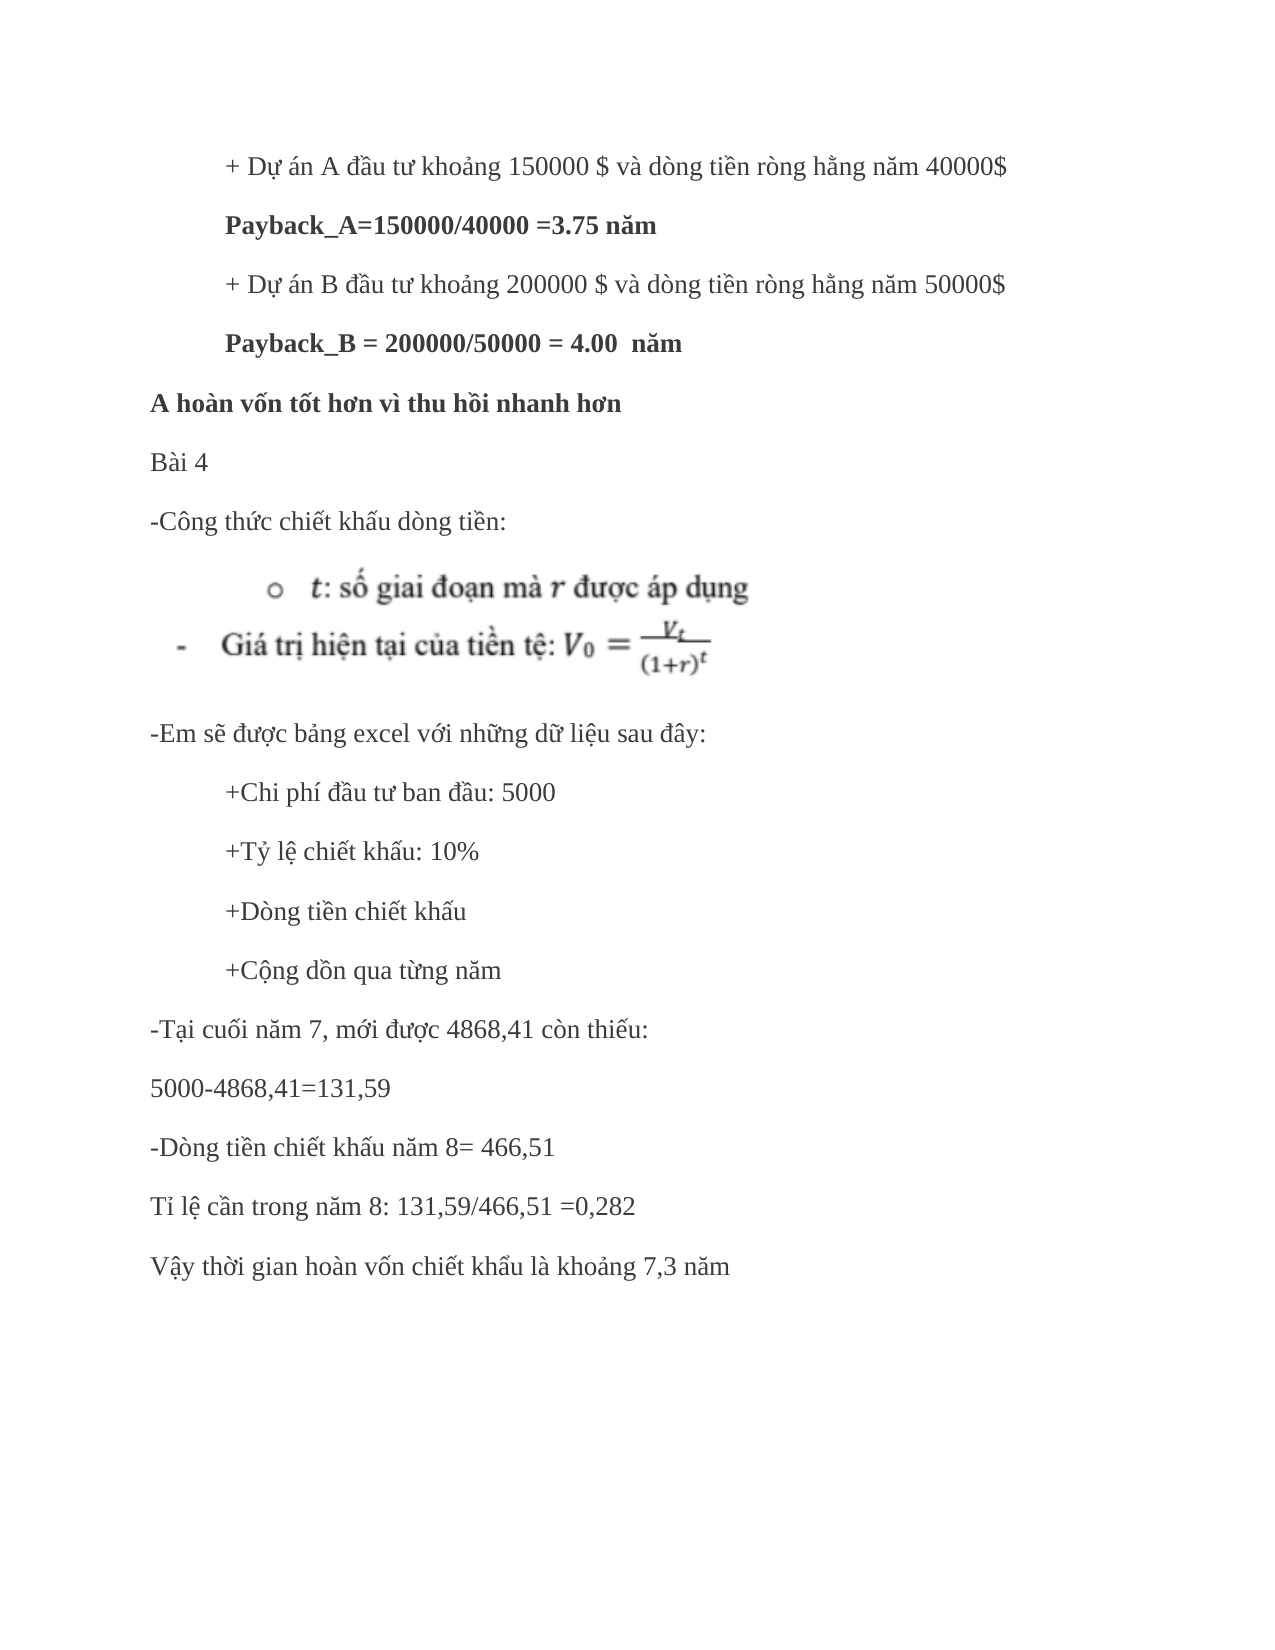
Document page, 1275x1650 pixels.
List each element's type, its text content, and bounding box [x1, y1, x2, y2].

text +Dòng tiền chiết khấu [150, 895, 1125, 926]
text +Cộng dồn qua từng năm [150, 954, 1125, 985]
text Bài 4 [150, 446, 1125, 477]
text -Dòng tiền chiết khấu năm 8= 466,51 [150, 1131, 1125, 1162]
text -Em sẽ được bảng excel với những dữ liệu sau đây: [150, 717, 1125, 748]
text Vậy thời gian hoàn vốn chiết khẩu là khoảng 7,3 năm [150, 1250, 1125, 1281]
text +Tỷ lệ chiết khấu: 10% [150, 836, 1125, 867]
text 5000-4868,41=131,59 [150, 1072, 1125, 1103]
text Payback_A=150000/40000 =3.75 năm [150, 209, 1125, 240]
text A hoàn vốn tốt hơn vì thu hồi nhanh hơn [150, 387, 1125, 418]
text + Dự án A đầu tư khoảng 150000 $ và dòng tiền ròng hằng năm 40000$ [150, 150, 1125, 181]
text Tỉ lệ cần trong năm 8: 131,59/466,51 =0,282 [150, 1191, 1125, 1222]
text -Tại cuối năm 7, mới được 4868,41 còn thiếu: [150, 1013, 1125, 1044]
text Payback_B = 200000/50000 = 4.00 năm [150, 327, 1125, 359]
text -Công thức chiết khấu dòng tiền: [150, 505, 1125, 536]
picture [150, 564, 843, 690]
text +Chi phí đầu tư ban đầu: 5000 [150, 776, 1125, 807]
text + Dự án B đầu tư khoảng 200000 $ và dòng tiền ròng hằng năm 50000$ [150, 268, 1125, 299]
